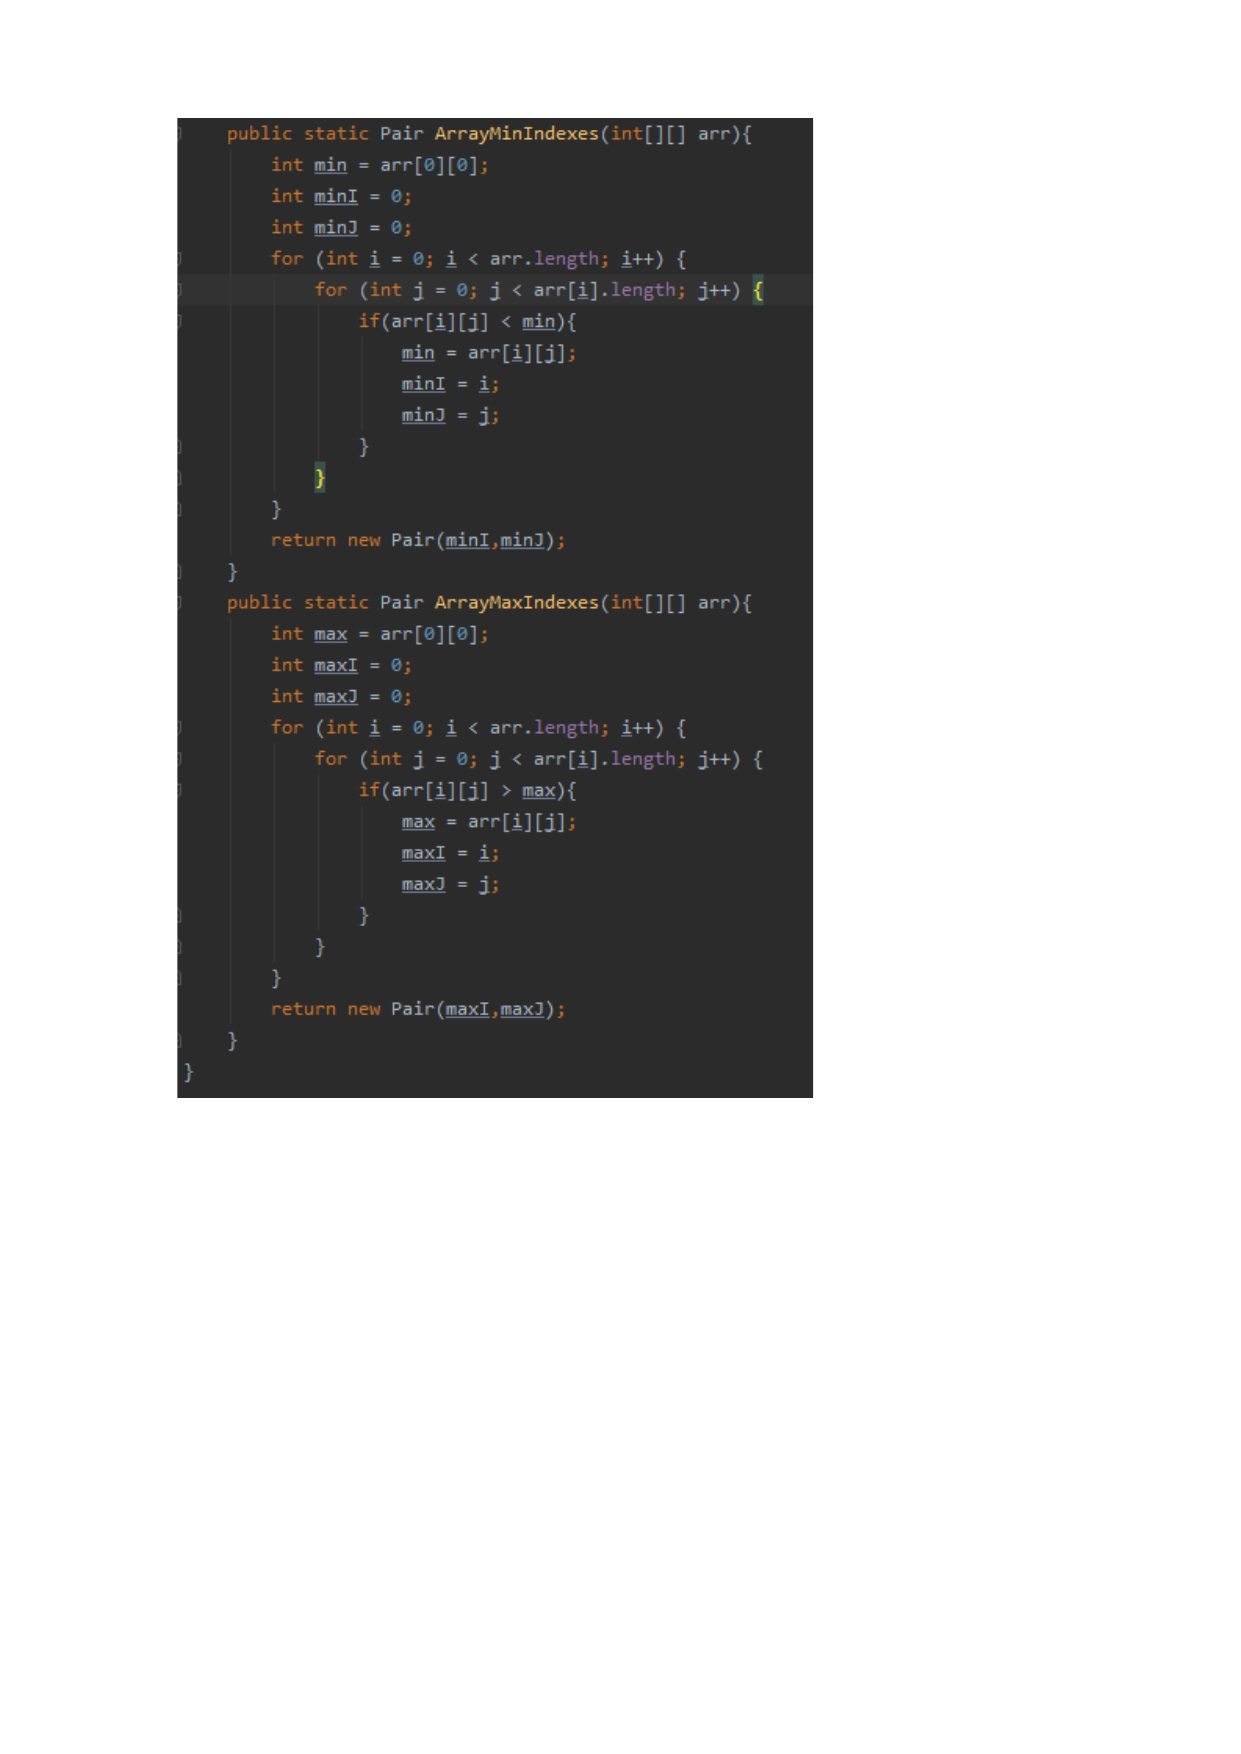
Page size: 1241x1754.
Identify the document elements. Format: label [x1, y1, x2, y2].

picture [177, 118, 814, 1098]
